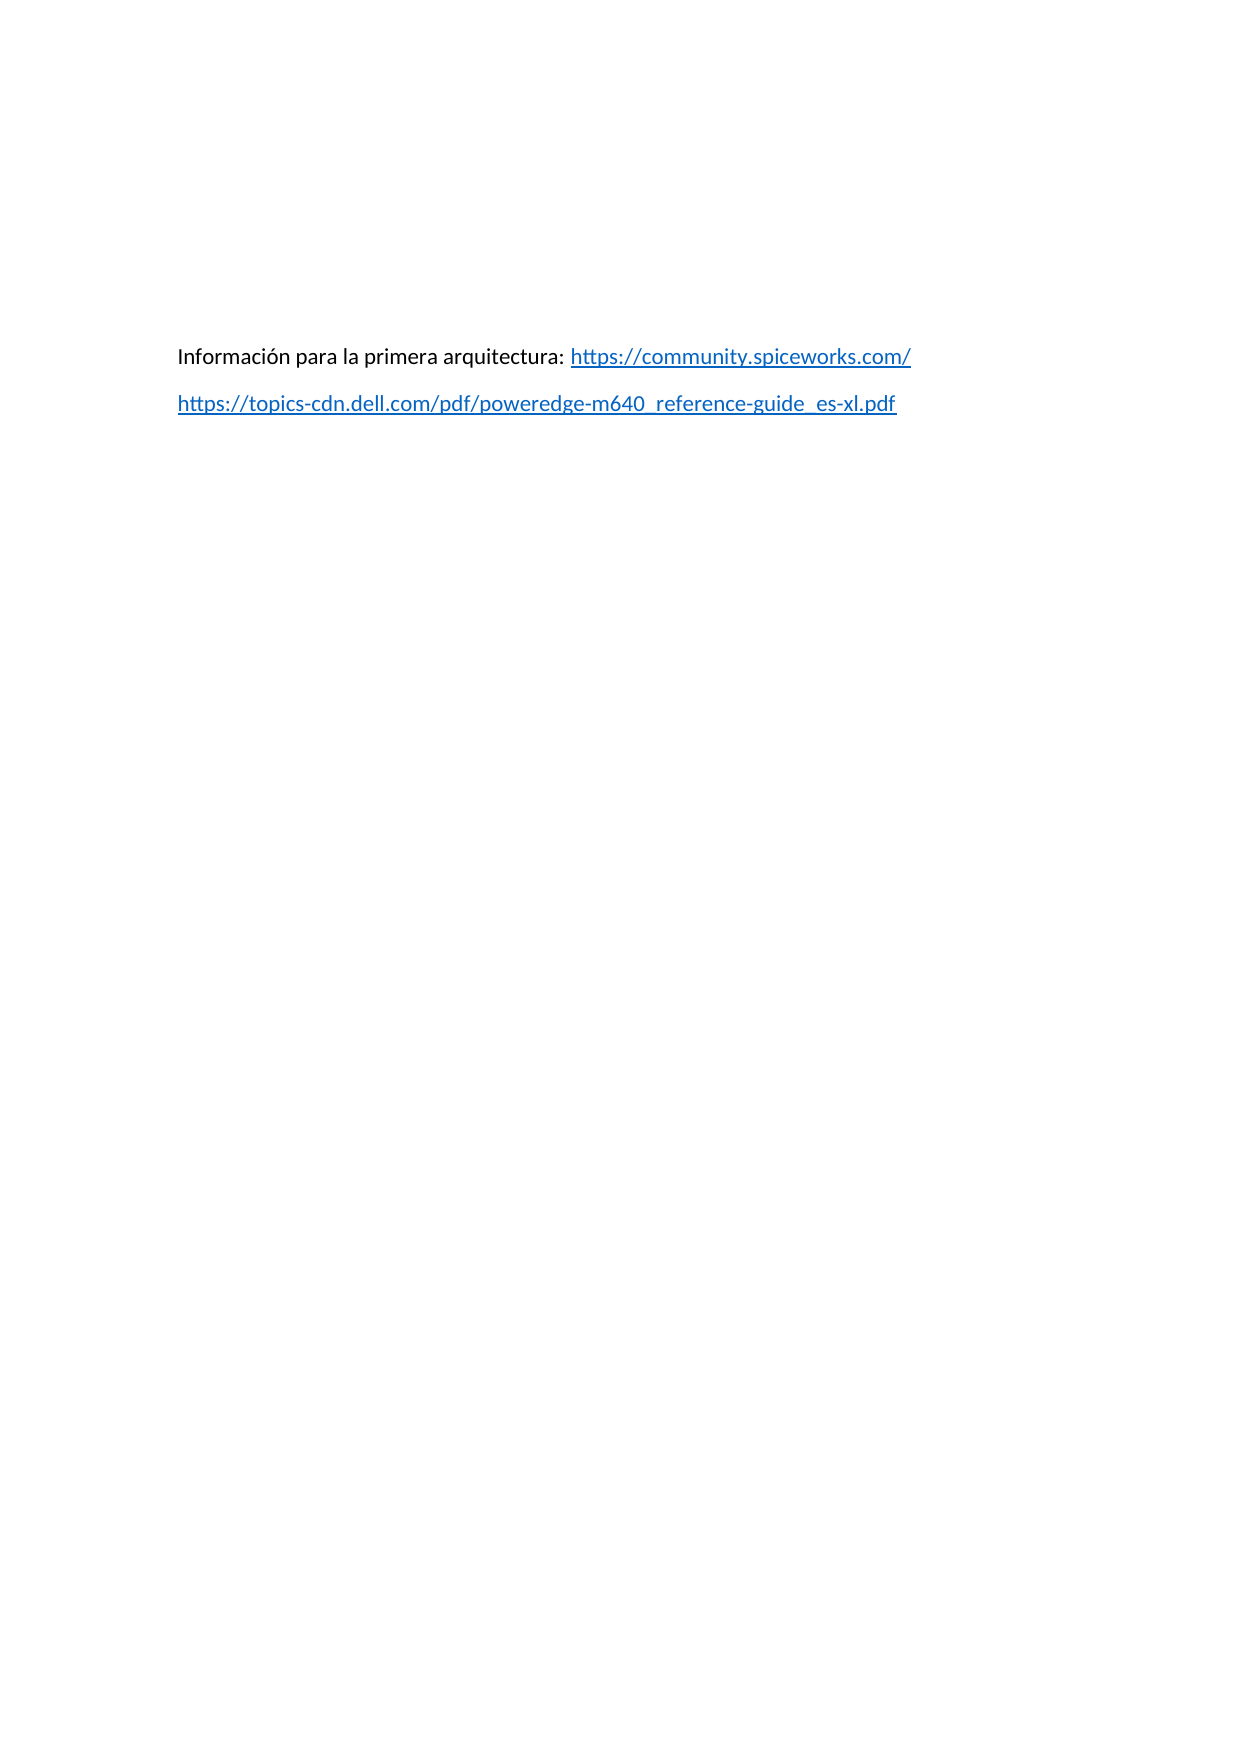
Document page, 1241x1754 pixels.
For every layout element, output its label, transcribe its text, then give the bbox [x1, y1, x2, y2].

text Información para la primera arquitectura: https://community.spiceworks.com/ [177, 342, 1063, 370]
text https://topics-cdn.dell.com/pdf/poweredge-m640_reference-guide_es-xl.pdf [177, 389, 1063, 417]
